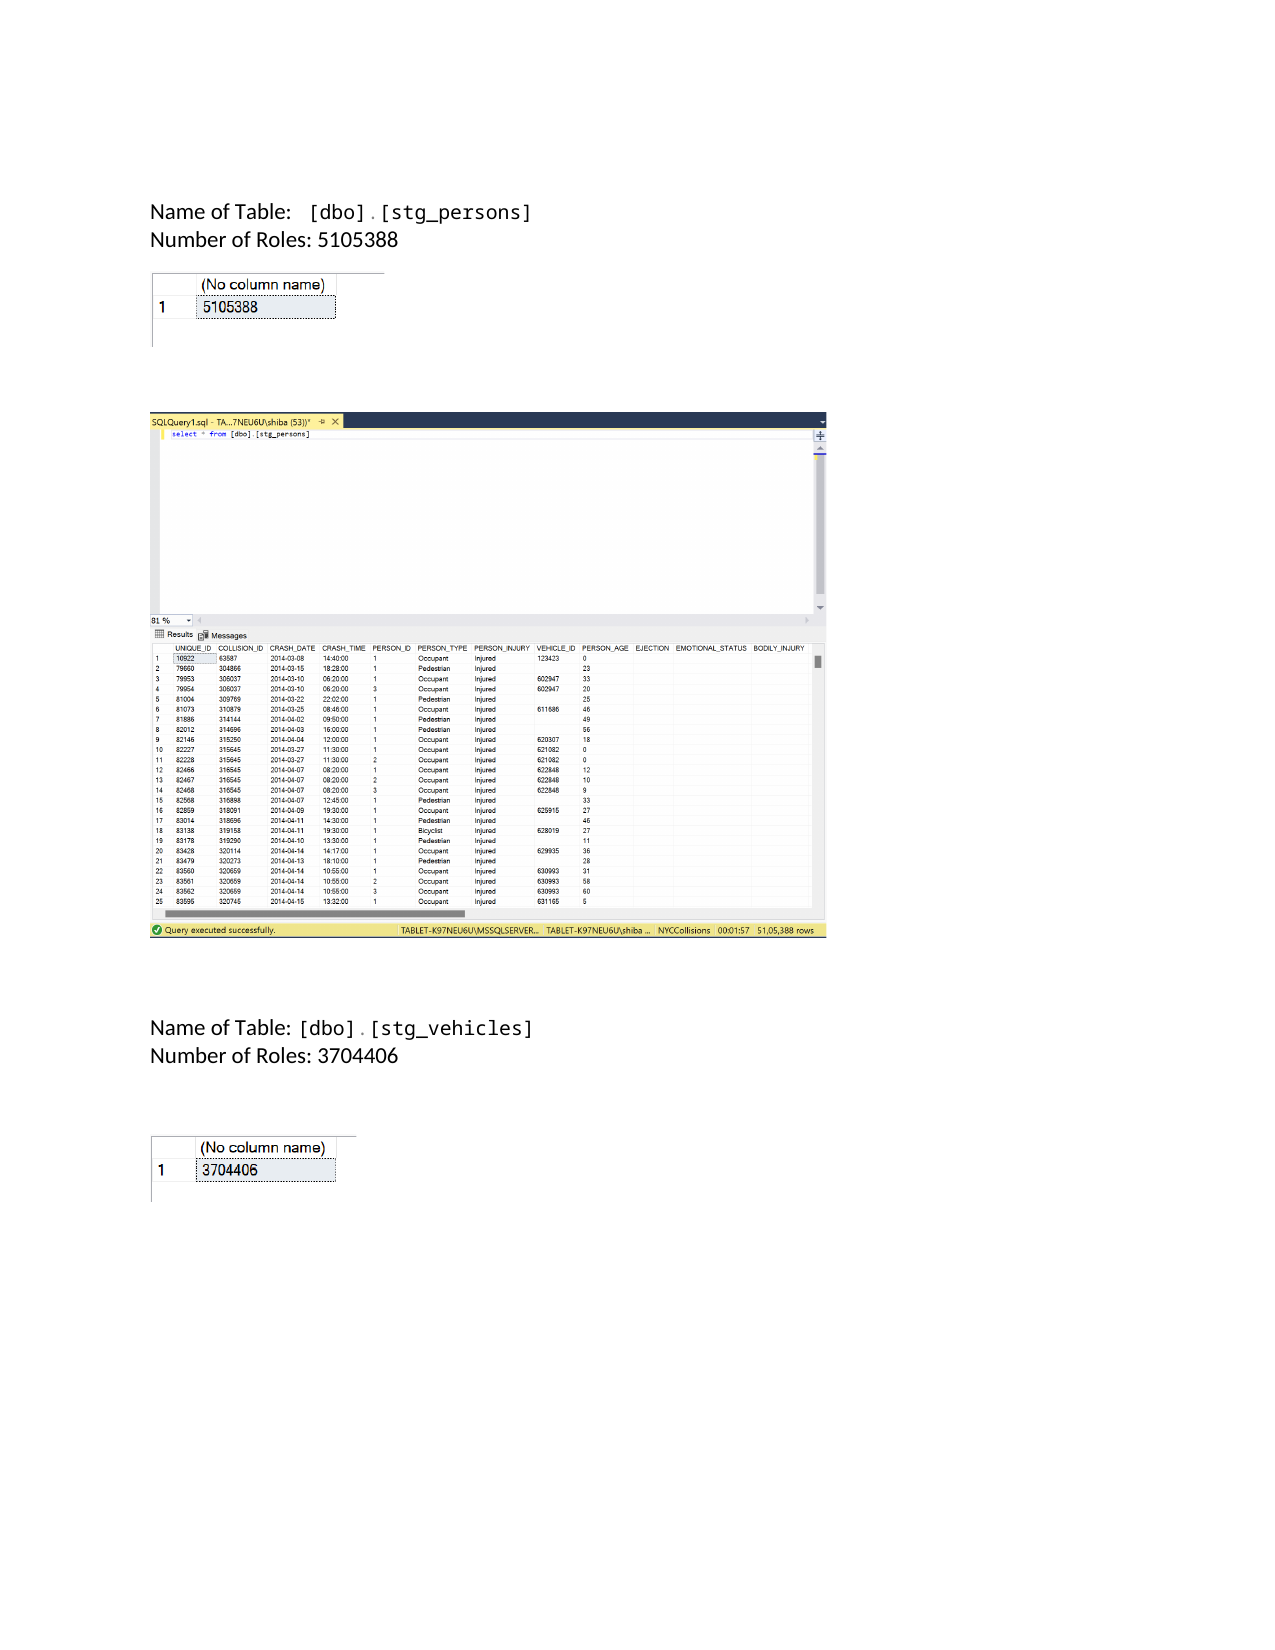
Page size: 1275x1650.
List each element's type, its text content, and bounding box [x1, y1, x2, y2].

text Name of Table: [dbo].[stg_vehicles] [150, 1013, 1125, 1041]
text Number of Roles: 3704406 [150, 1041, 1125, 1069]
text Number of Roles: 5105388 [150, 225, 1125, 253]
text Name of Table: [dbo].[stg_persons] [150, 197, 1125, 225]
picture [150, 412, 827, 938]
picture [150, 1134, 357, 1202]
picture [150, 271, 385, 347]
